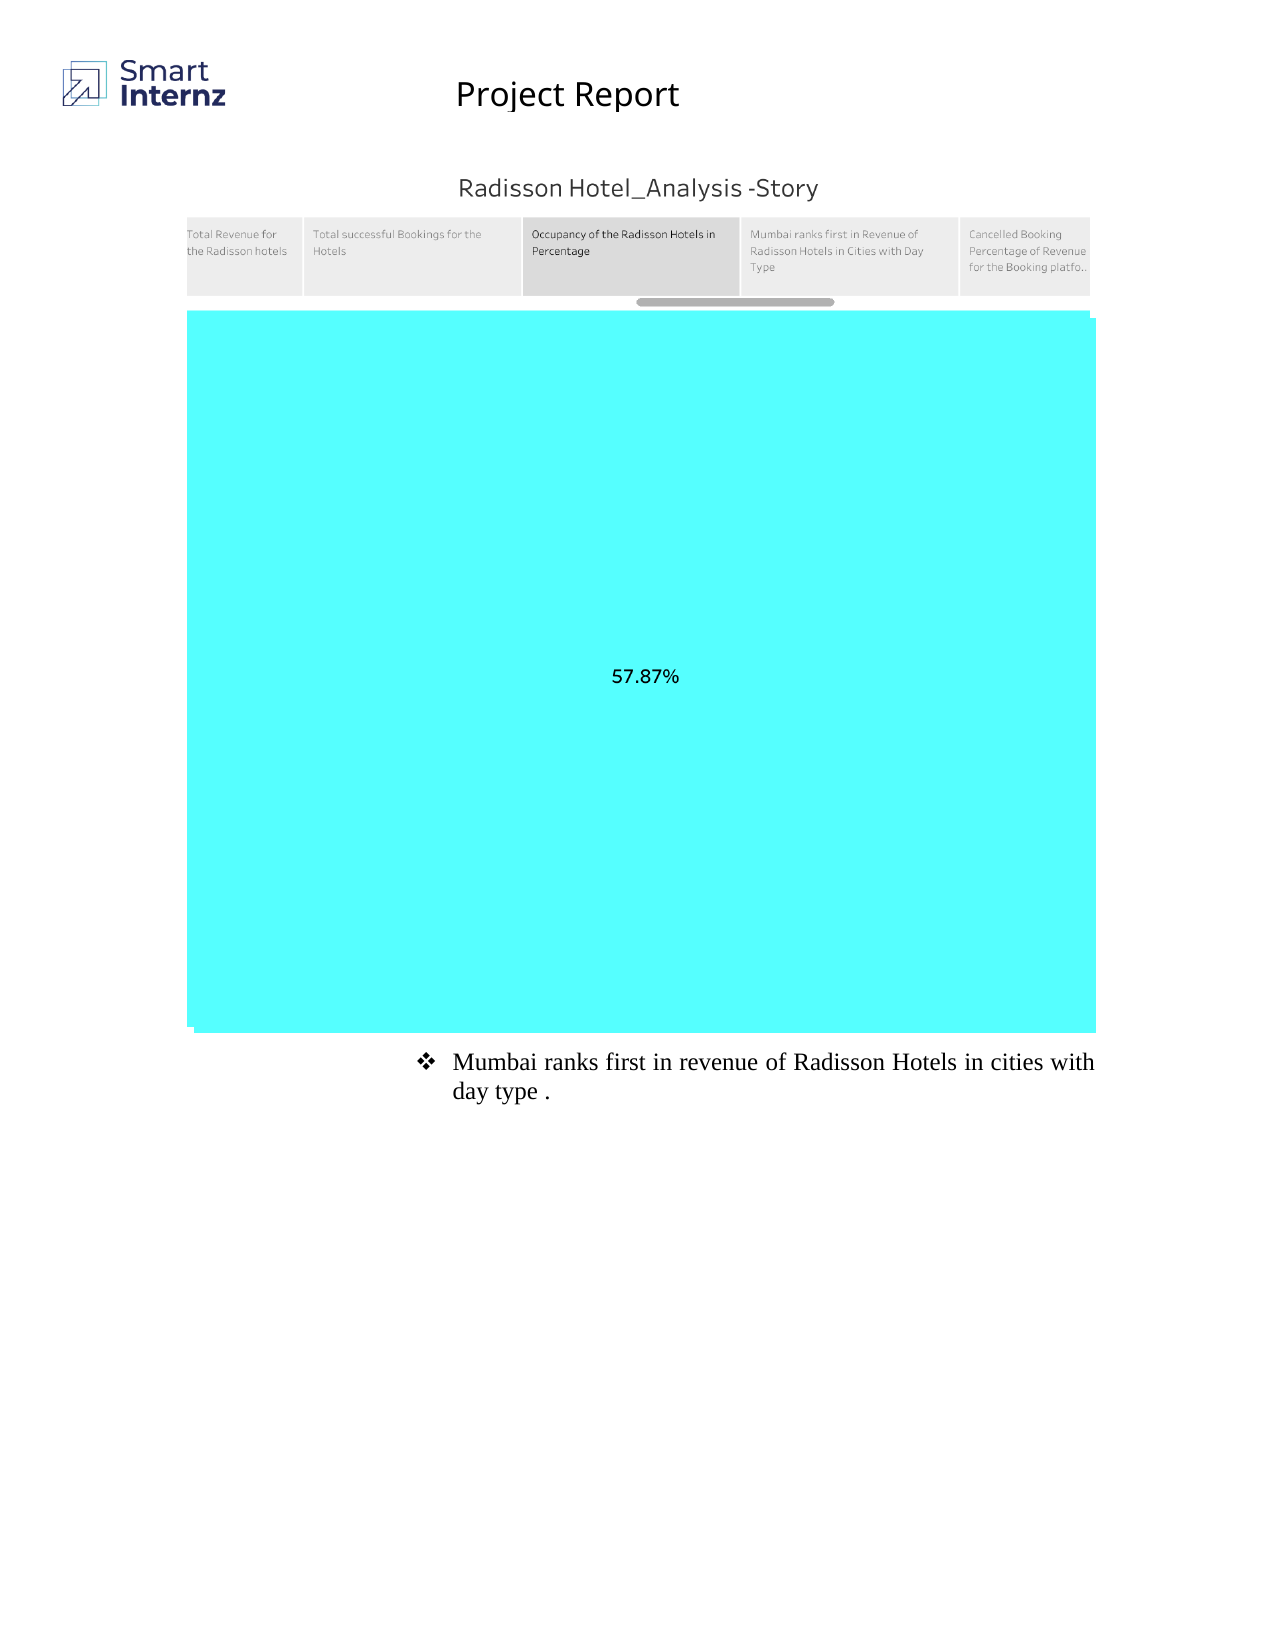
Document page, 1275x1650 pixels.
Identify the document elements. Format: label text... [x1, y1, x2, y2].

picture [62, 60, 226, 106]
picture [179, 162, 1096, 1033]
list Mumbai ranks first in revenue of Radisson Hotels in cities with day type . [415, 1047, 1096, 1105]
